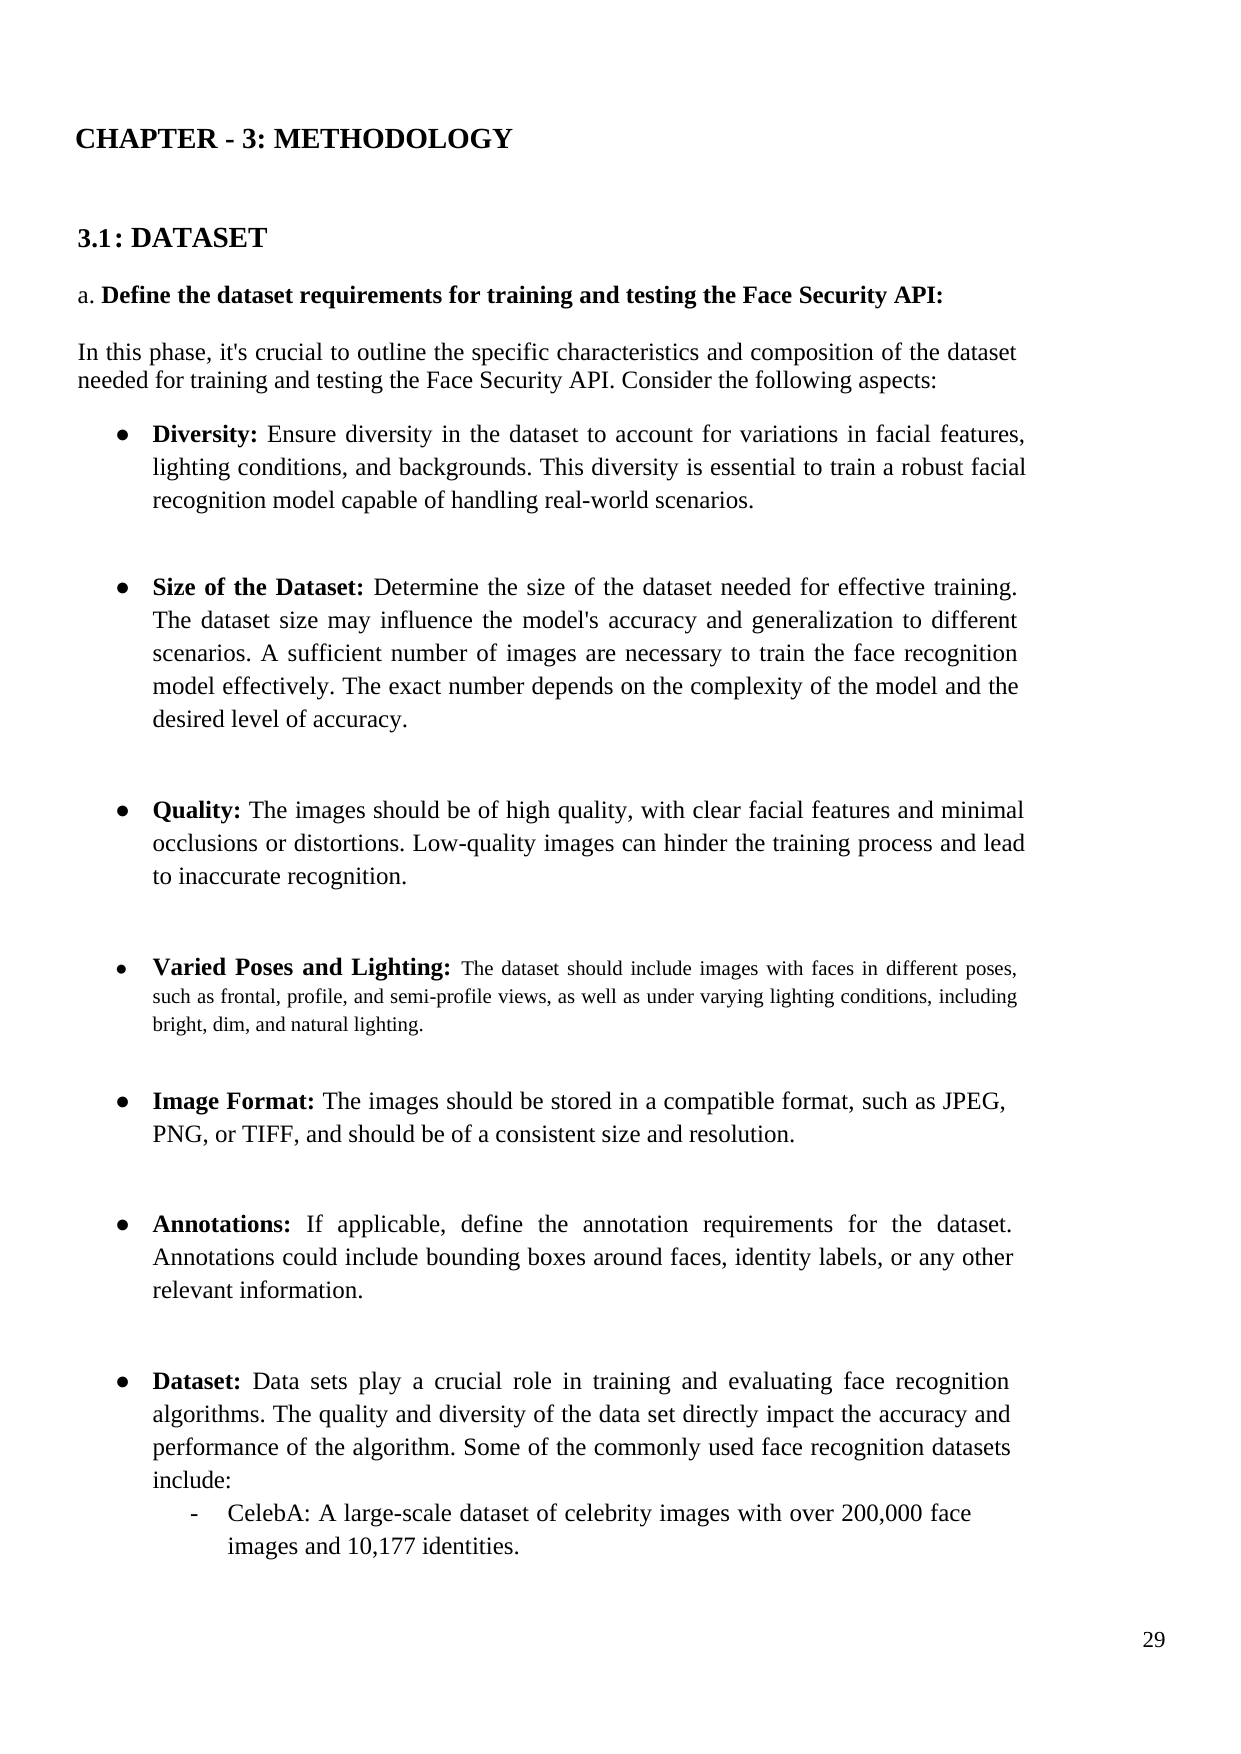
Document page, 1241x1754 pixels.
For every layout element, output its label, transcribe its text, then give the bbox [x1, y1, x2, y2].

subtitle Define the dataset requirements for training and testing the Face Security API: [77, 280, 1165, 309]
list Dataset: Data sets play a crucial role in training and evaluating face recognition algorithms. The quality and diversity of the data set directly impact the accuracy and performance of the algorithm. Some of the commonly used face recognition datasets include: [115, 1366, 1011, 1494]
list : DATASET [77, 221, 1165, 254]
list Image Format: The images should be stored in a compatible format, such as JPEG, PNG, or TIFF, and should be of a consistent size and resolution. [115, 1086, 1007, 1148]
list Varied Poses and Lighting: The dataset should include images with faces in different poses, such as frontal, profile, and semi-profile views, as well as under varying lighting conditions, including bright, dim, and natural lighting. [115, 952, 1018, 1036]
list Size of the Dataset: Determine the size of the dataset needed for effective training. The dataset size may influence the model's accuracy and generalization to different scenarios. A sufficient number of images are necessary to train the face recognition model effectively. The exact number depends on the complexity of the model and the desired level of accuracy. [115, 572, 1019, 733]
subtitle CHAPTER - 3: METHODOLOGY [75, 121, 1165, 154]
list Diversity: Ensure diversity in the dataset to account for variations in facial features, lighting conditions, and backgrounds. This diversity is essential to train a robust facial recognition model capable of handling real-world scenarios. [115, 419, 1027, 514]
list Quality: The images should be of high quality, with clear facial features and minimal occlusions or distortions. Low-quality images can hinder the training process and lead to inaccurate recognition. [115, 795, 1025, 889]
list CelebA: A large-scale dataset of celebrity images with over 200,000 face images and 10,177 identities. [190, 1498, 972, 1560]
list Annotations: If applicable, define the annotation requirements for the dataset. Annotations could include bounding boxes around faces, identity labels, or any other relevant information. [115, 1209, 1013, 1304]
text In this phase, it's crucial to outline the specific characteristics and composition of the dataset needed for training and testing the Face Security API. Consider the following aspects: [77, 338, 1017, 394]
